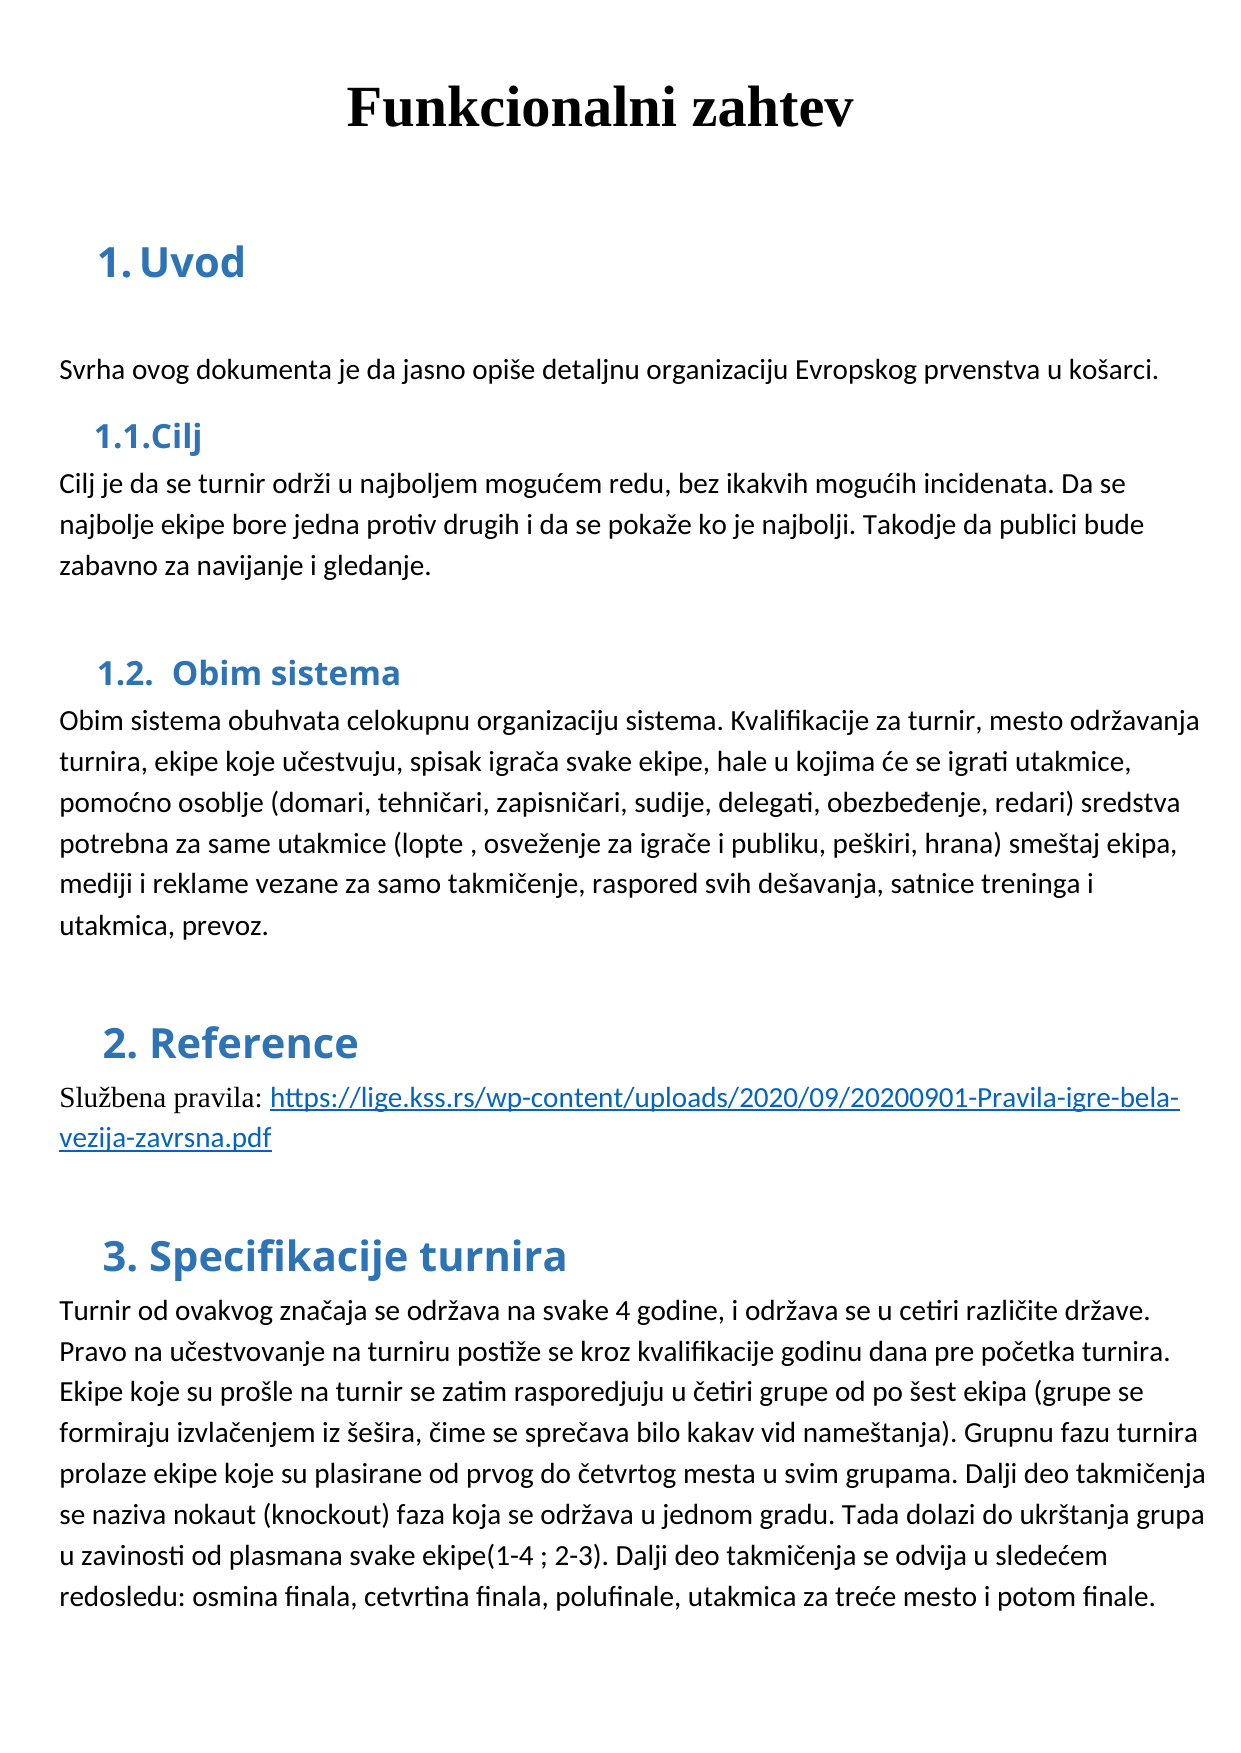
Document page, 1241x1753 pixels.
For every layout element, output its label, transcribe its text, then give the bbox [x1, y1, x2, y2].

text Funkcionalni zahtev [0, 71, 1215, 138]
subtitle 1.1.Cilj [59, 413, 1215, 458]
subtitle 3. Specifikacije turnira [59, 1226, 1215, 1283]
list Cilj je da se turnir održi u najboljem mogućem redu, bez ikakvih mogućih incidenata. Da se najbolje ekipe bore jedna protiv drugih i da se pokaže ko je najbolji. Takodje da publici bude zabavno za navijanje i gledanje. [59, 465, 1215, 583]
list Obim sistema obuhvata celokupnu organizaciju sistema. Kvalifikacije za turnir, mesto održavanja turnira, ekipe koje učestvuju, spisak igrača svake ekipe, hale u kojima će se igrati utakmice, pomoćno osoblje (domari, tehničari, zapisničari, sudije, delegati, obezbeđenje, redari) sredstva potrebna za same utakmice (lopte , osveženje za igrače i publiku, peškiri, hrana) smeštaj ekipa, mediji i reklame vezane za samo takmičenje, raspored svih dešavanja, satnice treninga i utakmica, prevoz. [59, 702, 1215, 942]
subtitle 2. Reference [59, 1013, 1215, 1070]
text Svrha ovog dokumenta je da jasno opiše detaljnu organizaciju Evropskog prvenstva u košarci. [59, 351, 1215, 387]
text Turnir od ovakvog značaja se održava na svake 4 godine, i održava se u cetiri različite države. Pravo na učestvovanje na turniru postiže se kroz kvalifikacije godinu dana pre početka turnira. Ekipe koje su prošle na turnir se zatim rasporedjuju u četiri grupe od po šest ekipa (grupe se formiraju izvlačenjem iz šešira, čime se sprečava bilo kakav vid nameštanja). Grupnu fazu turnira prolaze ekipe koje su plasirane od prvog do četvrtog mesta u svim grupama. Dalji deo takmičenja se naziva nokaut (knockout) faza koja se održava u jednom gradu. Tada dolazi do ukrštanja grupa u zavinosti od plasmana svake ekipe(1-4 ; 2-3). Dalji deo takmičenja se odvija u sledećem redosledu: osmina finala, cetvrtina finala, polufinale, utakmica za treće mesto i potom finale. [59, 1292, 1215, 1614]
list Službena pravila: https://lige.kss.rs/wp-content/uploads/2020/09/20200901-Pravila-igre-bela-vezija-zavrsna.pdf [59, 1079, 1215, 1155]
subtitle Uvod [97, 233, 1215, 290]
subtitle Obim sistema [97, 650, 1215, 695]
